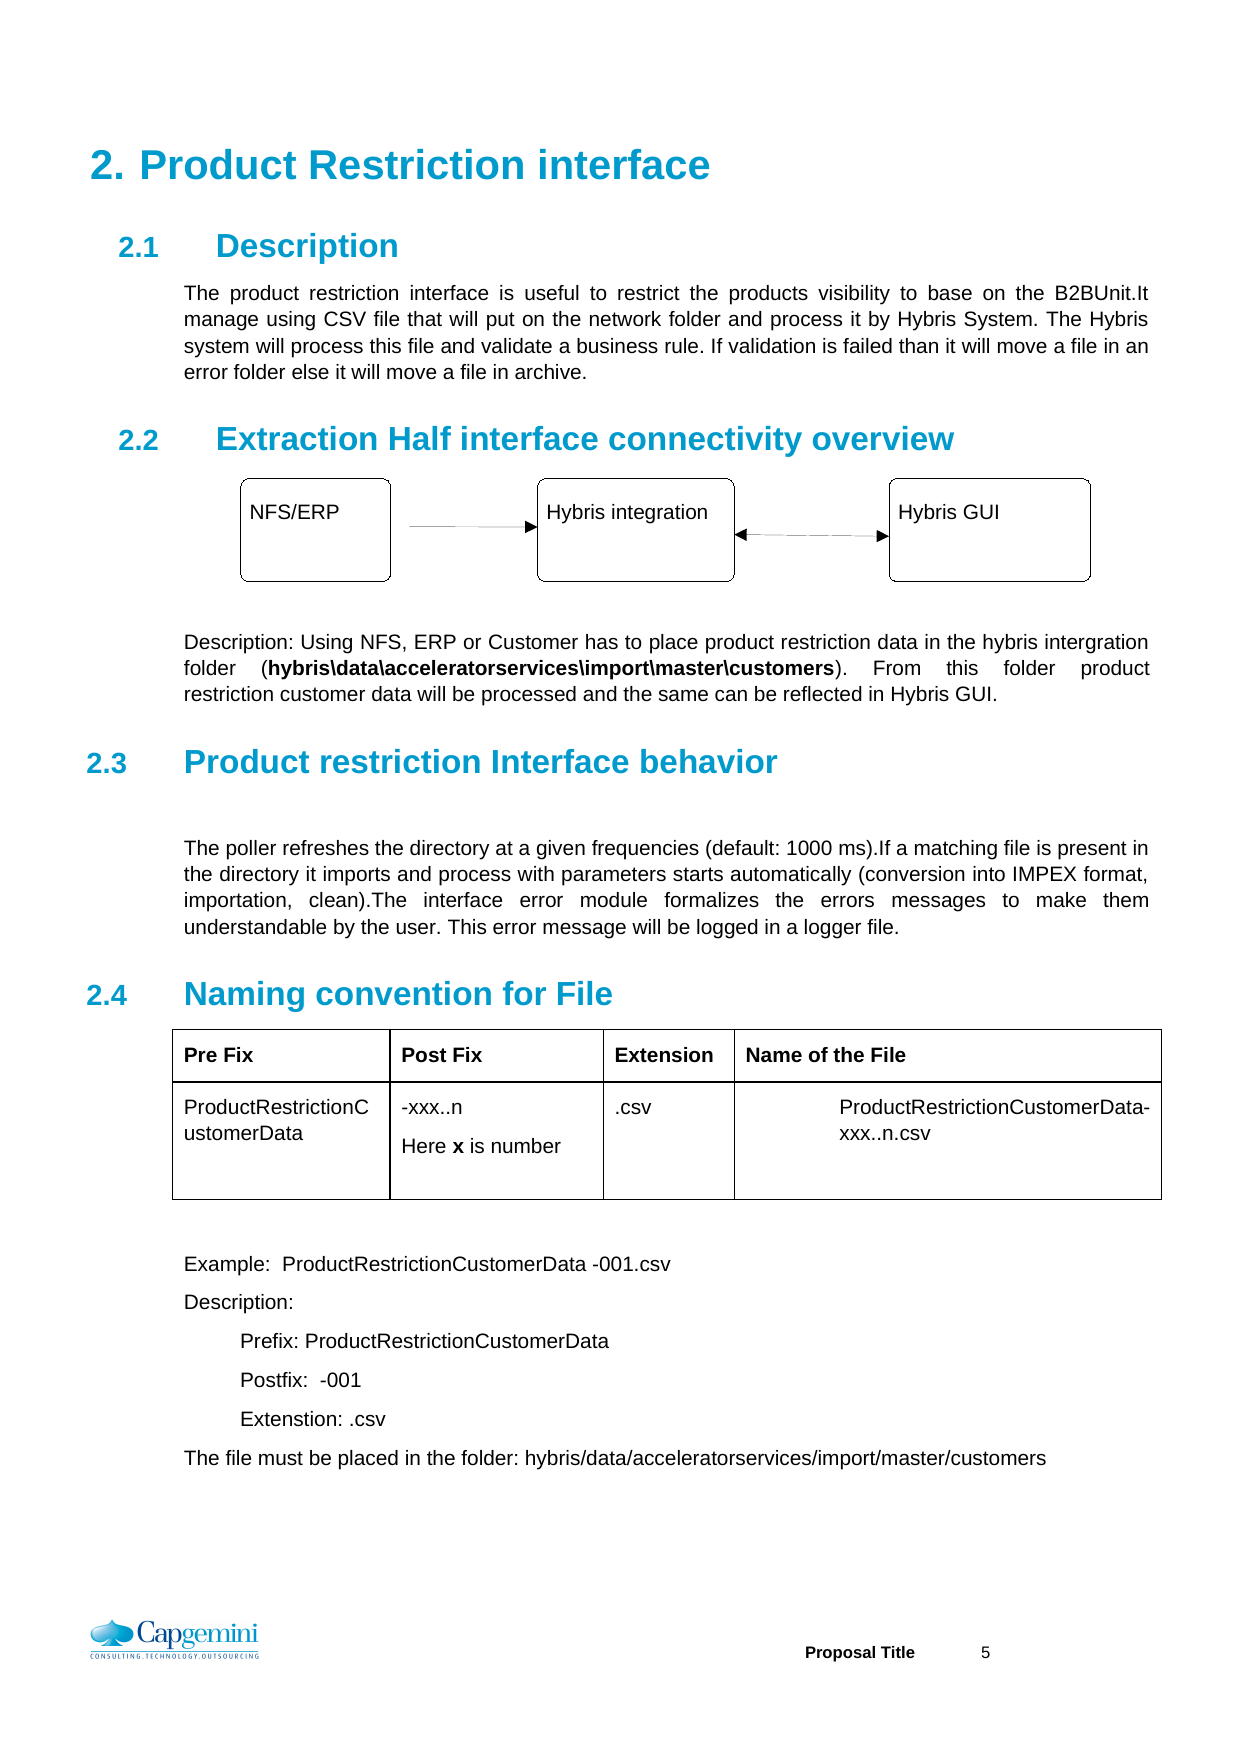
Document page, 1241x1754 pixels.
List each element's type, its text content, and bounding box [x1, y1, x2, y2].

subtitle Naming convention for File [86, 974, 1150, 1013]
subtitle Product Restriction interface [90, 140, 1150, 188]
subtitle Description [118, 226, 1150, 264]
text Extenstion: .csv [240, 1407, 1150, 1431]
table_cell -xxx..n Here x is number [391, 1083, 603, 1199]
table_cell .csv [604, 1083, 734, 1199]
text The product restriction interface is useful to restrict the products visibility to base on the B2BUnit.It manage using CSV file that will put on the network folder and process it by Hybris System. The Hybris system will process this file and validate a business rule. If validation is failed than it will move a file in an error folder else it will move a file in archive. [184, 281, 1150, 384]
text The file must be placed in the folder: hybris/data/acceleratorservices/import/master/customers [184, 1446, 1150, 1469]
picture [90, 1619, 259, 1659]
table_header Post Fix [391, 1030, 603, 1081]
text Description: Using NFS, ERP or Customer has to place product restriction data in the hybris intergration folder (hybris\data\acceleratorservices\import\master\customers). From this folder product restriction customer data will be processed and the same can be reflected in Hybris GUI. [184, 629, 1150, 706]
table_cell ProductRestrictionCustomerData [173, 1083, 389, 1199]
table_cell ProductRestrictionCustomerData-xxx..n.csv [735, 1083, 1161, 1199]
subtitle Product restriction Interface behavior [86, 742, 1150, 780]
table_header Pre Fix [173, 1030, 389, 1081]
text Prefix: ProductRestrictionCustomerData [240, 1329, 1150, 1353]
table_header Extension [604, 1030, 734, 1081]
text Description: [184, 1290, 1150, 1314]
subtitle Extraction Half interface connectivity overview [118, 419, 1150, 458]
table_header Name of the File [735, 1030, 1161, 1081]
text Postfix: -001 [240, 1368, 1150, 1392]
text Example: ProductRestrictionCustomerData -001.csv [184, 1251, 1150, 1275]
text The poller refreshes the directory at a given frequencies (default: 1000 ms).If a matching file is present in the directory it imports and process with parameters starts automatically (conversion into IMPEX format, importation, clean).The interface error module formalizes the errors messages to make them understandable by the user. This error message will be logged in a logger file. [184, 836, 1150, 938]
